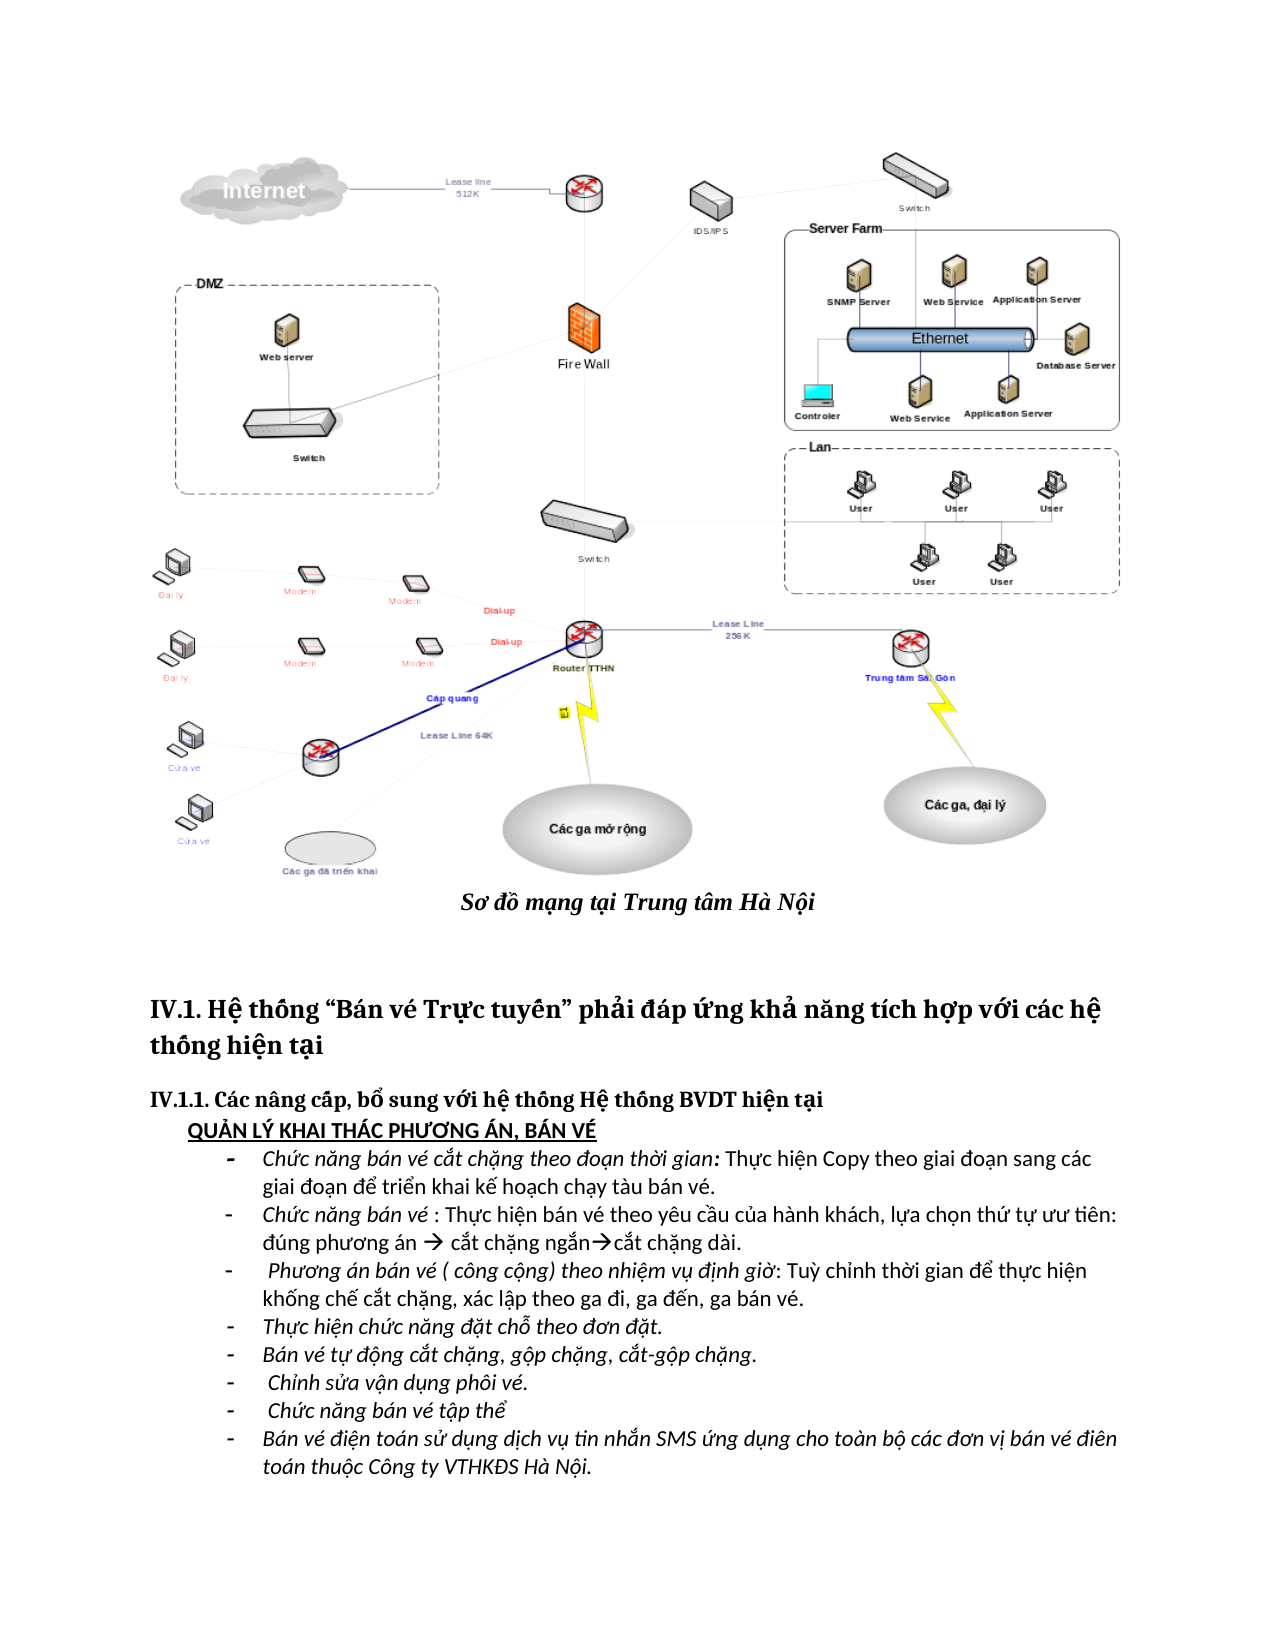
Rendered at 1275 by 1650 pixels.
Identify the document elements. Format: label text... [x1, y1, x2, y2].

subtitle IV.1.1. Các nâng cấp, bổ sung với hệ thống Hệ thống BVDT hiện tại [150, 1086, 1125, 1113]
text Sơ đồ mạng tại Trung tâm Hà Nội [150, 150, 1125, 916]
list Chức năng bán vé cắt chặng theo đoạn thời gian: Thực hiện Copy theo giai đoạn sang các giai đoạn để triển khai kế hoạch chạy tàu bán vé. [225, 1144, 1125, 1200]
list Bán vé điện toán sử dụng dịch vụ tin nhắn SMS ứng dụng cho toàn bộ các đơn vị bán vé điên toán thuộc Công ty VTHKĐS Hà Nội. [225, 1424, 1125, 1480]
list Chức năng bán vé : Thực hiện bán vé theo yêu cầu của hành khách, lựa chọn thứ tự ưư tiên: đúng phương án cắt chặng ngắncắt chặng dài. [225, 1200, 1125, 1256]
list Chức năng bán vé tập thể [225, 1396, 1125, 1424]
list Thực hiện chức năng đặt chỗ theo đơn đặt. [225, 1312, 1125, 1340]
list Chỉnh sửa vận dụng phôi vé. [225, 1368, 1125, 1396]
list Bán vé tự động cắt chặng, gộp chặng, cắt-gộp chặng. [225, 1340, 1125, 1368]
list Phương án bán vé ( công cộng) theo nhiệm vụ định giờ: Tuỳ chỉnh thời gian để thực hiện khống chế cắt chặng, xác lập theo ga đi, ga đến, ga bán vé. [225, 1256, 1125, 1312]
subtitle IV.1. Hệ thống “Bán vé Trực tuyến” phải đáp ứng khả năng tích hợp với các hệ thống hiện tại [150, 994, 1125, 1061]
text QUẢN LÝ KHAI THÁC PHƯƠNG ÁN, BÁN VÉ [150, 1116, 1125, 1144]
